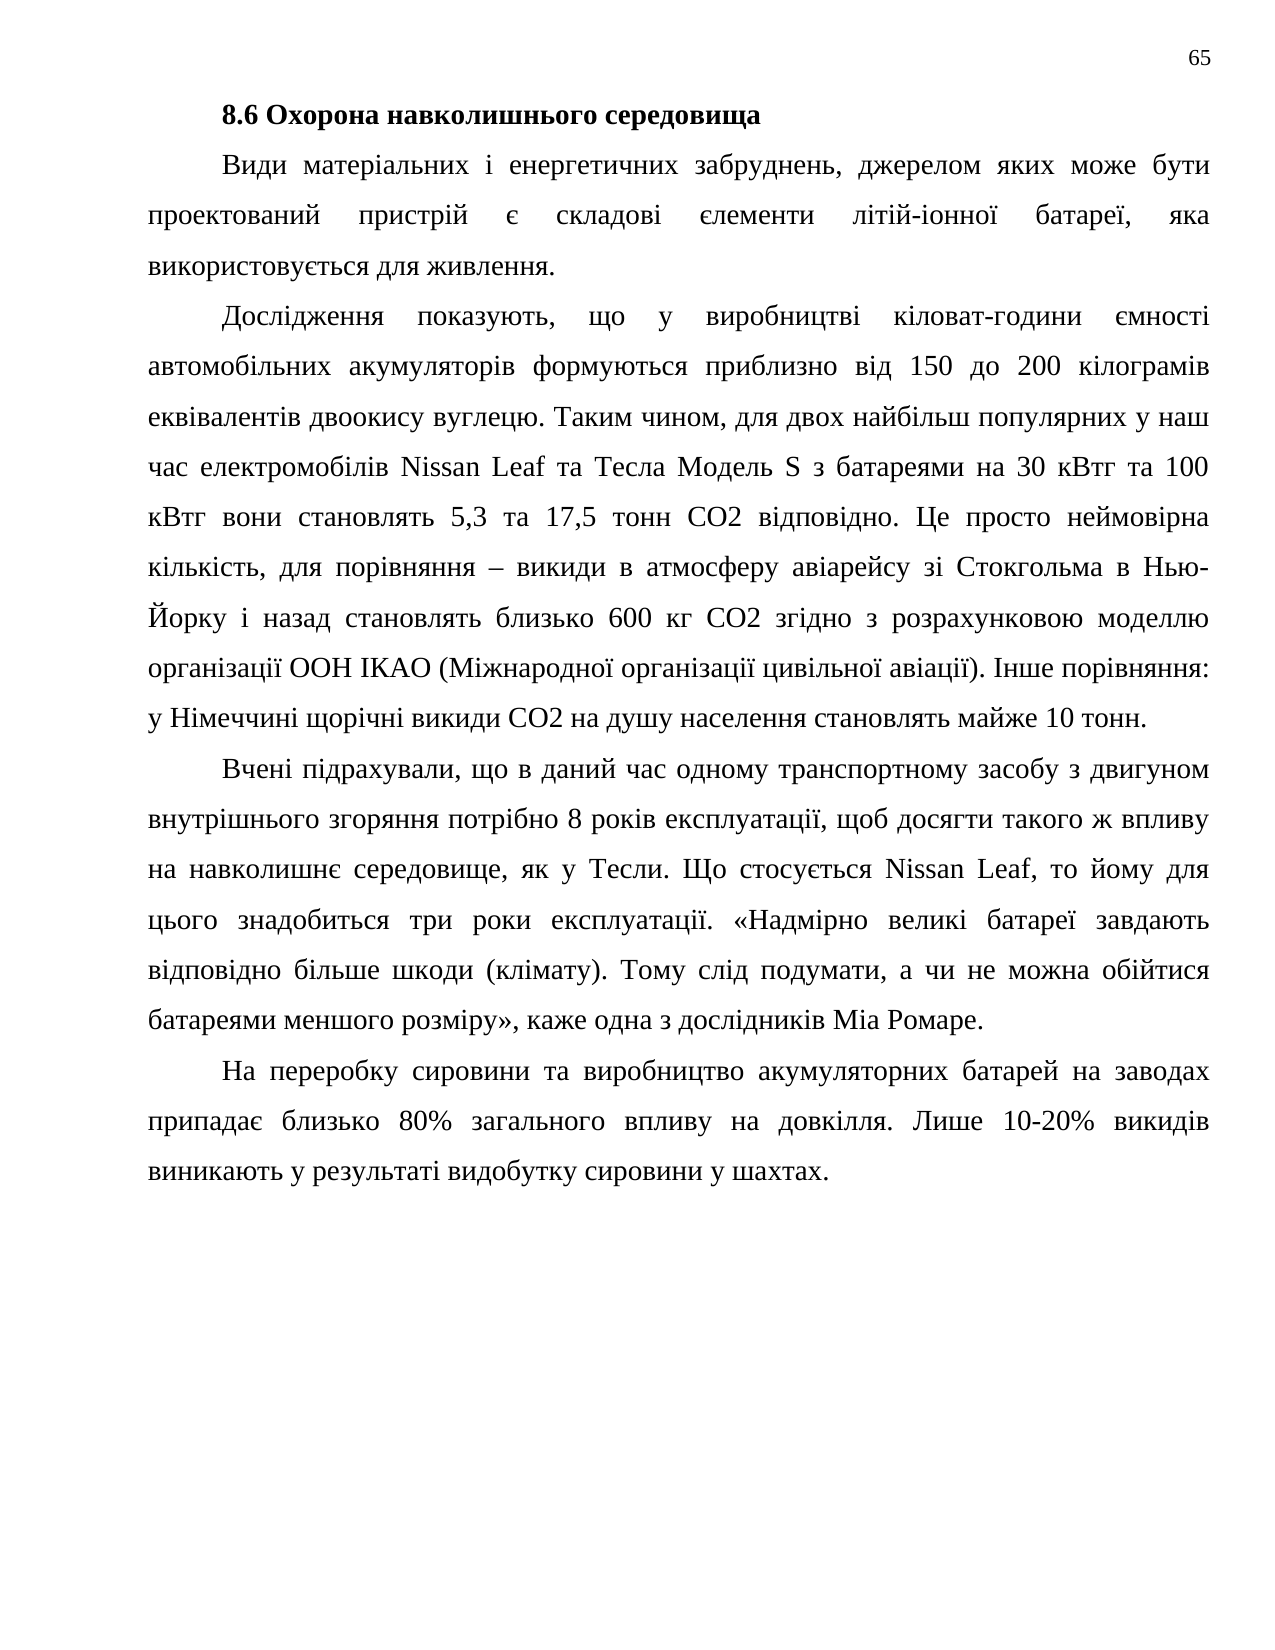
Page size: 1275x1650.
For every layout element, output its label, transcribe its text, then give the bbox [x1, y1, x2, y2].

text На переробку сировини та виробництво акумуляторних батарей на заводах припадає близько 80% загального впливу на довкілля. Лише 10-20% викидів виникають у результаті видобутку сировини у шахтах. [148, 1053, 1211, 1187]
text Дослідження показують, що у виробництві кіловат-години ємності автомобільних акумуляторів формуються приблизно від 150 до 200 кілограмів еквівалентів двоокису вуглецю. Таким чином, для двох найбільш популярних у наш час електромобілів Nissan Leaf та Тесла Модель S з батареями на 30 кВтг та 100 кВтг вони становлять 5,3 та 17,5 тонн СО2 відповідно. Це просто неймовірна кількість, для порівняння – викиди в атмосферу авіарейсу зі Стокгольма в Нью-Йорку і назад становлять близько 600 кг СО2 згідно з розрахунковою моделлю організації ООН ІКАО (Міжнародної організації цивільної авіації). Інше порівняння: у Німеччині щорічні викиди СО2 на душу населення становлять майже 10 тонн. [148, 298, 1211, 734]
text Види матеріальних і енергетичних забруднень, джерелом яких може бути проектований пристрій є складові єлементи літій-іонної батареї, яка використовується для живлення. [148, 147, 1211, 281]
text 8.6 Охорона навколишнього середовища [221, 97, 1211, 130]
text Вчені підрахували, що в даний час одному транспортному засобу з двигуном внутрішнього згоряння потрібно 8 років експлуатації, щоб досягти такого ж впливу на навколишнє середовище, як у Тесли. Що стосується Nissan Leaf, то йому для цього знадобиться три роки експлуатації. «Надмірно великі батареї завдають відповідно більше шкоди (клімату). Тому слід подумати, а чи не можна обійтися батареями меншого розміру», каже одна з дослідників Міа Ромаре. [148, 751, 1211, 1036]
